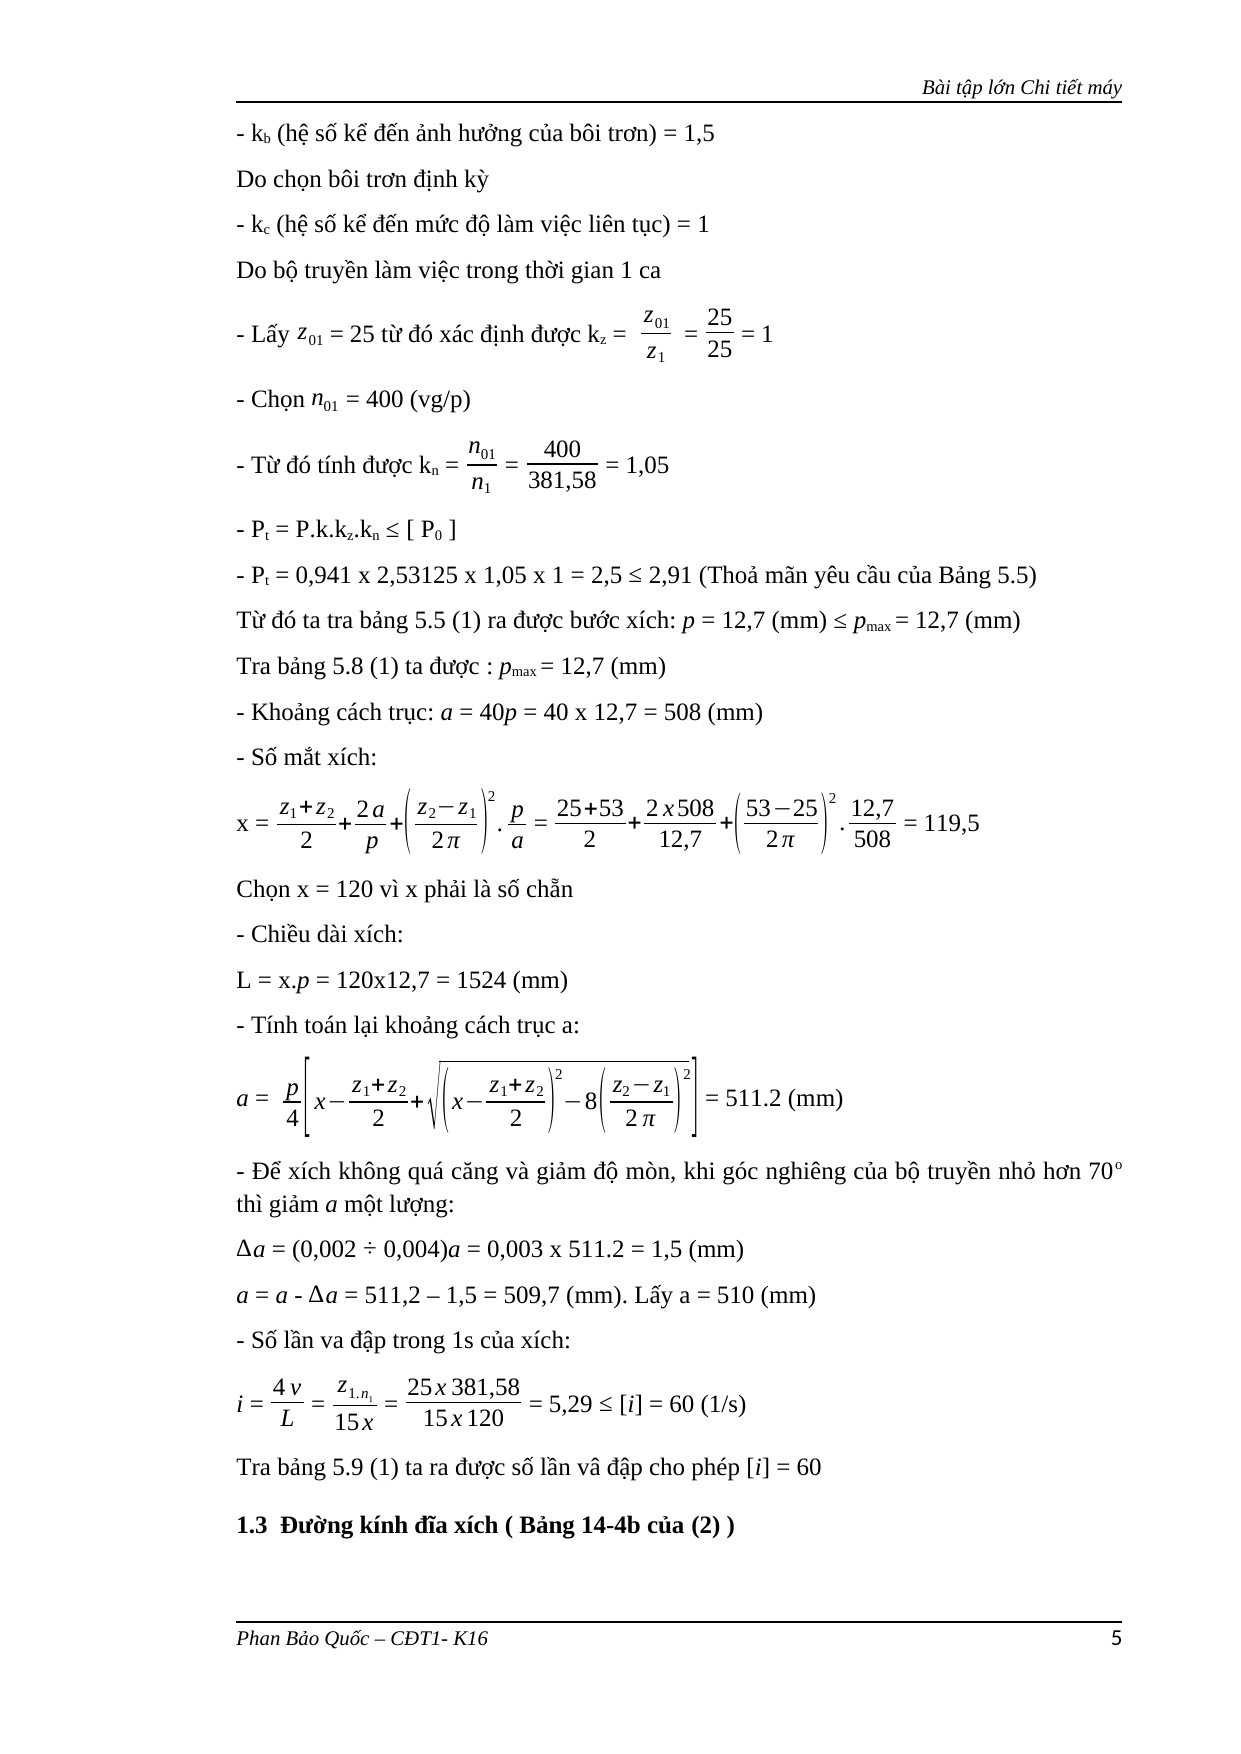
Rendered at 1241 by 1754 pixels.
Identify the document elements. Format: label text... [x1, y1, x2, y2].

text Từ đó ta tra bảng 5.5 ra được bước xích: p = 12,7 (mm) pmax = 12,7 (mm) [236, 606, 1122, 634]
text Đường kính đĩa xích ( Bảng 14-4b của ) [236, 1510, 1122, 1539]
text - Chọn = 400 (vg/p) [236, 383, 1122, 415]
text - kb (hệ số kể đến ảnh hưởng của bôi trơn) = 1,5 [236, 118, 1122, 147]
text - Khoảng cách trục: a = 40p = 40 x 12,7 = 508 (mm) [236, 697, 1122, 725]
text - Từ đó tính được kn = = = 1,05 [236, 431, 1122, 498]
text - Lấy = 25 từ đó xác định được kz = = = 1 [236, 300, 1122, 367]
text a = = 511.2 (mm) [236, 1056, 1122, 1139]
text Tra bảng 5.9 ta ra được số lần vâ đập cho phép [i] = 60 [236, 1452, 1122, 1481]
text i = = = = 5,29 [i] = 60 (1/s) [236, 1371, 1122, 1436]
text - Số lần va đập trong 1s của xích: [236, 1325, 1122, 1354]
text - Pt = P.k.kz.kn [ P0 ] [236, 514, 1122, 543]
text - kc (hệ số kể đến mức độ làm việc liên tục) = 1 [236, 209, 1122, 238]
text - Tính toán lại khoảng cách trục a: [236, 1011, 1122, 1039]
text Do bộ truyền làm việc trong thời gian 1 ca [236, 255, 1122, 283]
text - Để xích không quá căng và giảm độ mòn, khi góc nghiêng của bộ truyền nhỏ hơn 70o thì giảm a một lượng: [236, 1156, 1122, 1217]
text - Số mắt xích: [236, 742, 1122, 771]
text Tra bảng 5.8 ta được : pmax = 12,7 (mm) [236, 651, 1122, 680]
text - Pt = 0,941 x 2,53125 x 1,05 x 1 = 2,5 2,91 (Thoả mãn yêu cầu của Bảng 5.5) [236, 560, 1122, 589]
text Chọn x = 120 vì x phải là số chẵn [236, 874, 1122, 903]
text Do chọn bôi trơn định kỳ [236, 164, 1122, 192]
text - Chiều dài xích: [236, 919, 1122, 948]
text L = x.p = 120x12,7 = 1524 (mm) [236, 965, 1122, 994]
text a = (0,002 0,004)a = 0,003 x 511.2 = 1,5 (mm) [236, 1234, 1122, 1263]
text x = = = 119,5 [236, 788, 1122, 857]
text a = a - a = 511,2 – 1,5 = 509,7 (mm). Lấy a = 510 (mm) [236, 1280, 1122, 1308]
